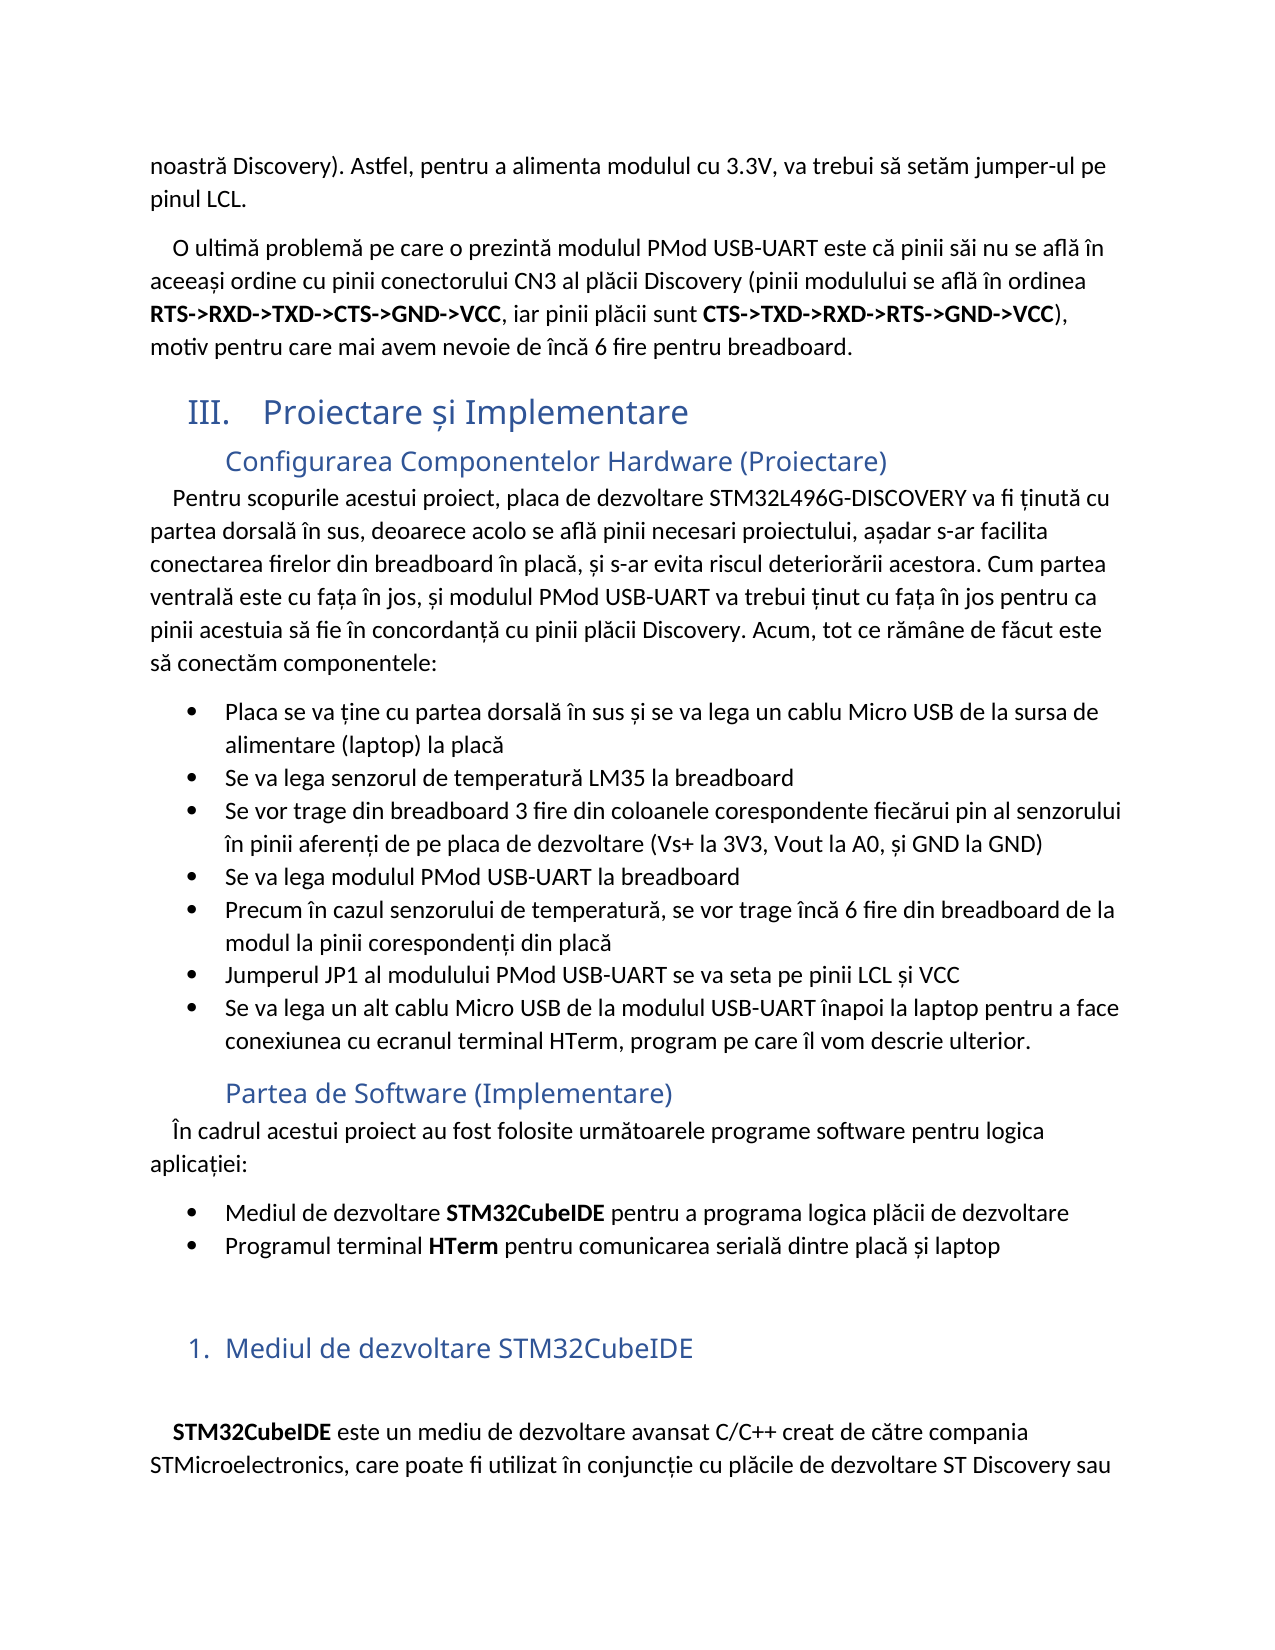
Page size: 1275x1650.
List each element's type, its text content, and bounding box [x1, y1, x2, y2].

text În cadrul acestui proiect au fost folosite următoarele programe software pentru logica aplicației: [150, 1115, 1125, 1178]
list Programul terminal HTerm pentru comunicarea serială dintre placă și laptop [187, 1230, 1125, 1261]
subtitle Partea de Software (Implementare) [225, 1075, 1125, 1112]
list Se va lega un alt cablu Micro USB de la modulul USB-UART înapoi la laptop pentru a face conexiunea cu ecranul terminal HTerm, program pe care îl vom descrie ulterior. [187, 992, 1125, 1056]
text Pentru scopurile acestui proiect, placa de dezvoltare STM32L496G-DISCOVERY va fi ținută cu partea dorsală în sus, deoarece acolo se află pinii necesari proiectului, așadar s-ar facilita conectarea firelor din breadboard în placă, și s-ar evita riscul deteriorării acestora. Cum partea ventrală este cu fața în jos, și modulul PMod USB-UART va trebui ținut cu fața în jos pentru ca pinii acestuia să fie în concordanță cu pinii plăcii Discovery. Acum, tot ce rămâne de făcut este să conectăm componentele: [150, 482, 1125, 677]
subtitle Mediul de dezvoltare STM32CubeIDE [187, 1329, 1125, 1366]
text O ultimă problemă pe care o prezintă modulul PMod USB-UART este că pinii săi nu se află în aceeași ordine cu pinii conectorului CN3 al plăcii Discovery (pinii modulului se află în ordinea RTS->RXD->TXD->CTS->GND->VCC, iar pinii plăcii sunt CTS->TXD->RXD->RTS->GND->VCC), motiv pentru care mai avem nevoie de încă 6 fire pentru breadboard. [150, 232, 1125, 362]
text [150, 1416, 1125, 1479]
subtitle Configurarea Componentelor Hardware (Proiectare) [225, 442, 1125, 479]
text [150, 150, 1125, 213]
list Se va lega modulul PMod USB-UART la breadboard [187, 861, 1125, 891]
list Se vor trage din breadboard 3 fire din coloanele corespondente fiecărui pin al senzorului în pinii aferenți de pe placa de dezvoltare (Vs+ la 3V3, Vout la A0, și GND la GND) [187, 795, 1125, 858]
list Precum în cazul senzorului de temperatură, se vor trage încă 6 fire din breadboard de la modul la pinii corespondenți din placă [187, 894, 1125, 957]
list Se va lega senzorul de temperatură LM35 la breadboard [187, 762, 1125, 793]
list Jumperul JP1 al modulului PMod USB-UART se va seta pe pinii LCL și VCC [187, 959, 1125, 990]
subtitle Proiectare și Implementare [187, 389, 1125, 434]
list Mediul de dezvoltare STM32CubeIDE pentru a programa logica plăcii de dezvoltare [187, 1197, 1125, 1228]
list Placa se va ține cu partea dorsală în sus și se va lega un cablu Micro USB de la sursa de alimentare (laptop) la placă [187, 696, 1125, 760]
